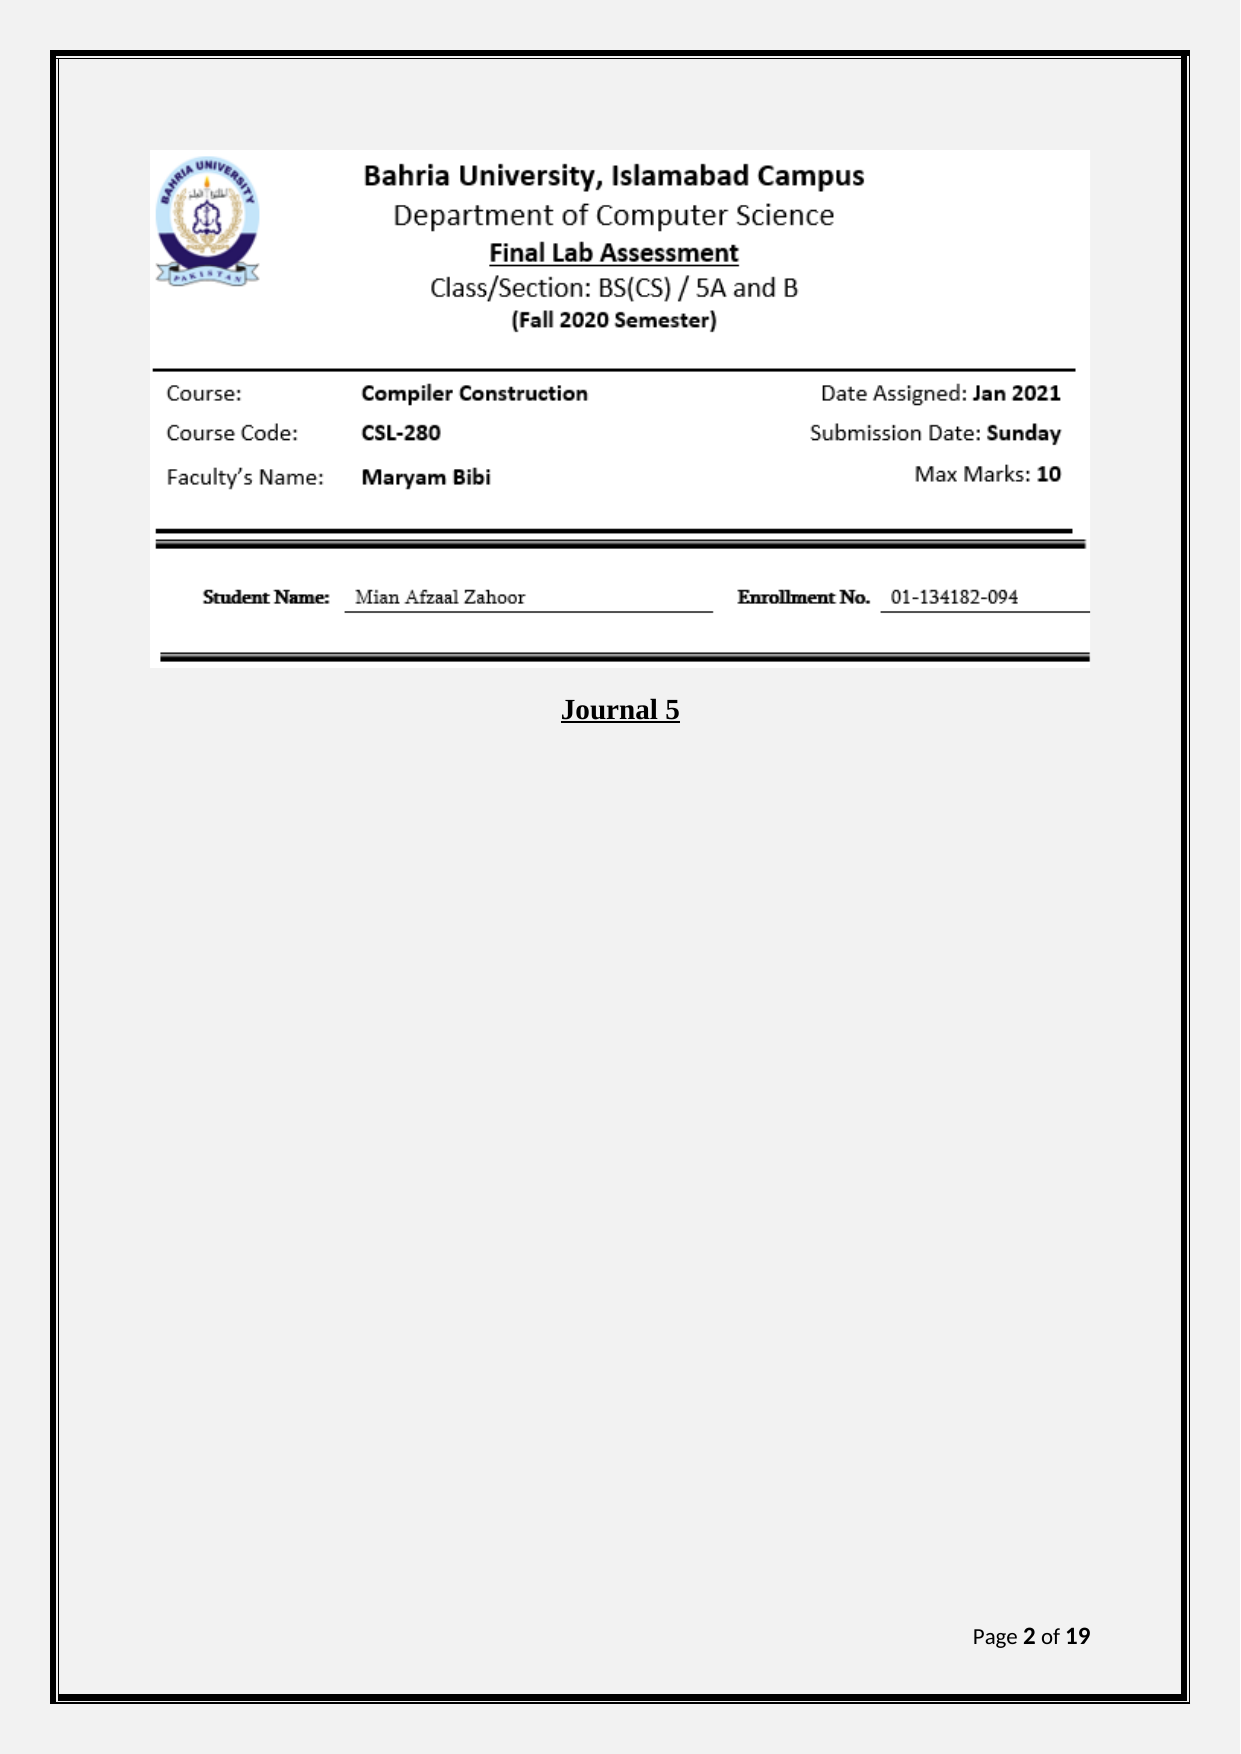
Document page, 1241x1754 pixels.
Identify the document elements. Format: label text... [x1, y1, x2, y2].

text Journal 5 [150, 692, 1090, 726]
picture [150, 150, 1091, 668]
